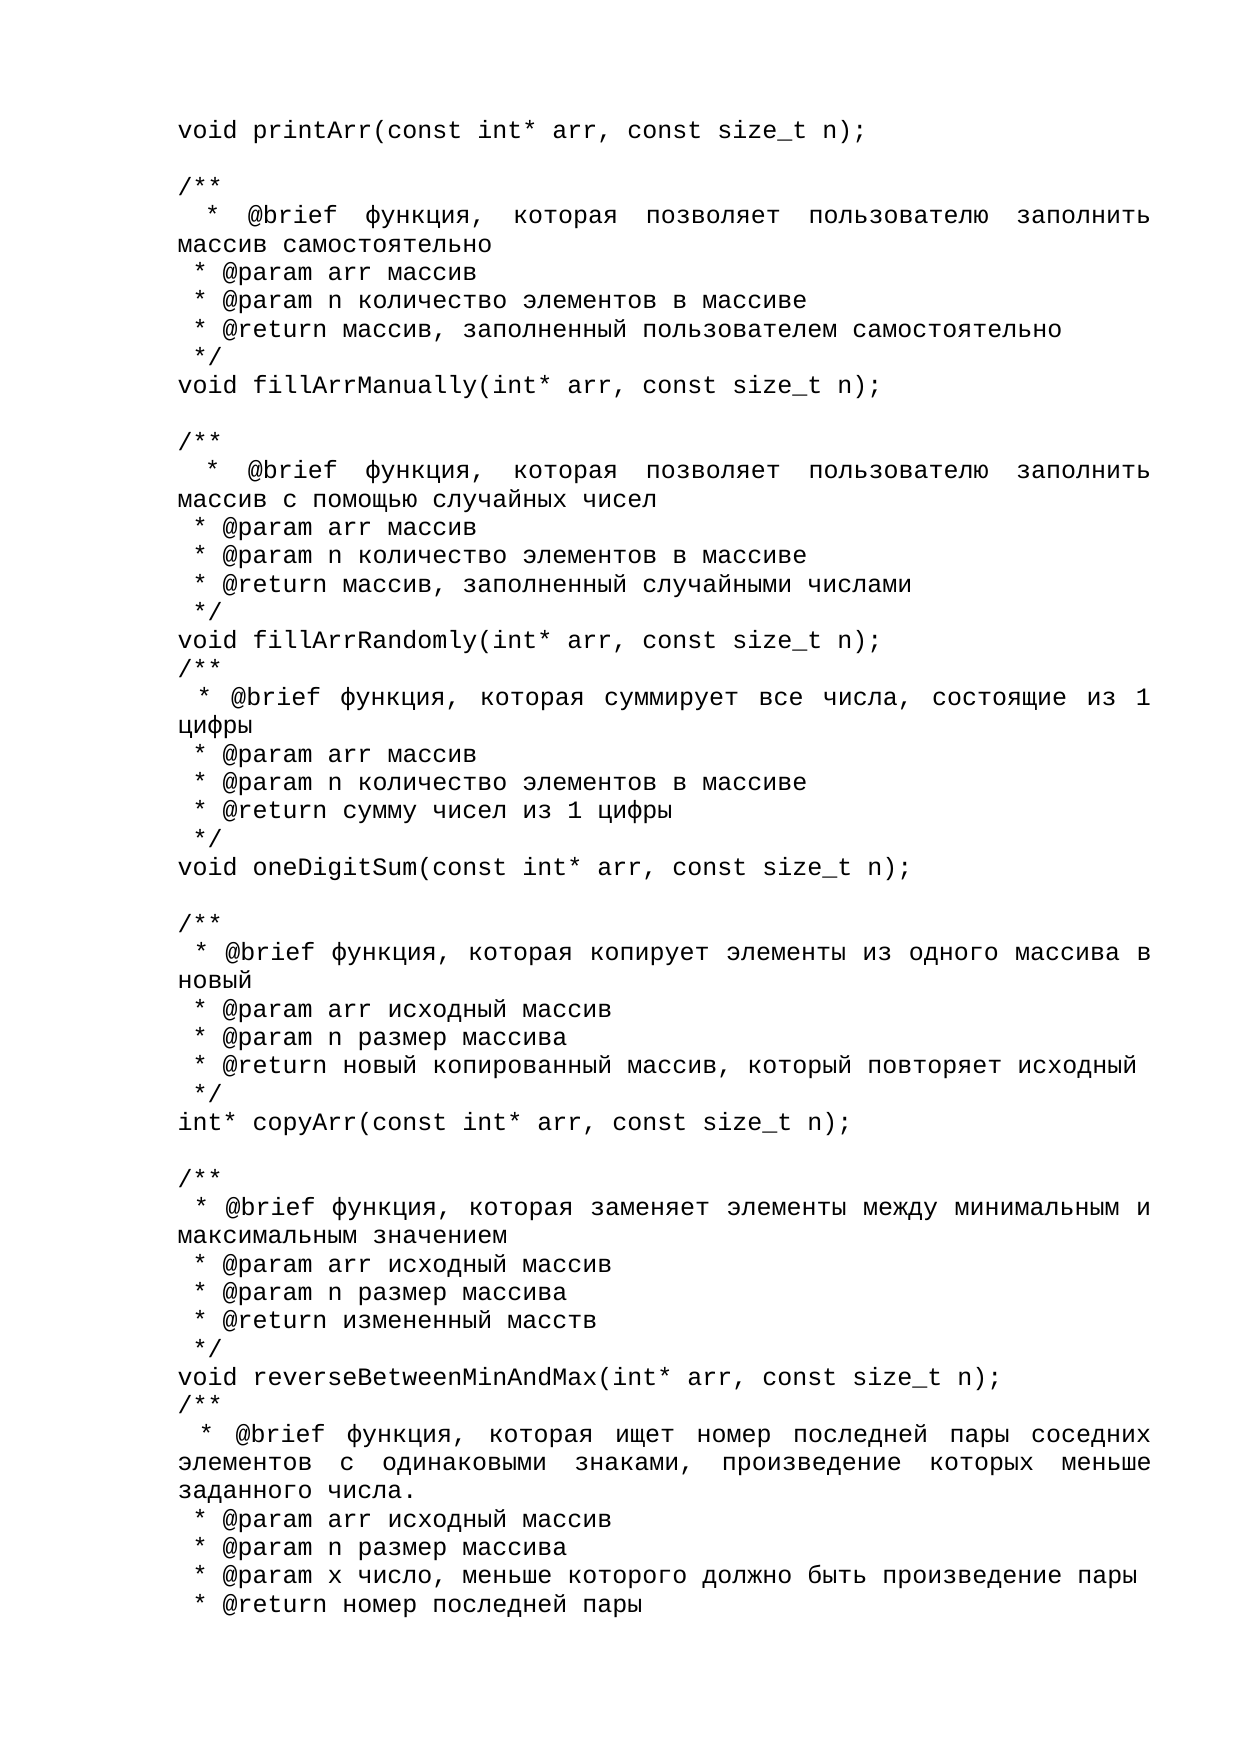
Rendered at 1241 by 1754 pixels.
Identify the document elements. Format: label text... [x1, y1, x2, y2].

text * @param n размер массива [177, 1535, 1152, 1563]
text * @param n количество элементов в массиве [177, 770, 1152, 798]
text void oneDigitSum(const int* arr, const size_t n); [177, 855, 1152, 883]
text */ [177, 600, 1152, 628]
text /** [177, 656, 1152, 685]
text * @return новый копированный массив, который повторяет исходный [177, 1053, 1152, 1081]
text * @brief функция, которая копирует элементы из одного массива в новый [177, 940, 1152, 996]
text void printArr(const int* arr, const size_t n); [177, 118, 1152, 146]
text */ [177, 1081, 1152, 1110]
text */ [177, 1336, 1152, 1365]
text int* copyArr(const int* arr, const size_t n); [177, 1110, 1152, 1138]
text * @param arr исходный массив [177, 996, 1152, 1025]
text */ [177, 826, 1152, 855]
text /** [177, 1166, 1152, 1195]
text * @param n количество элементов в массиве [177, 288, 1152, 316]
text * @param n количество элементов в массиве [177, 543, 1152, 571]
text * @return измененный масств [177, 1308, 1152, 1336]
text * @param arr массив [177, 515, 1152, 543]
text * @brief функция, которая ищет номер последней пары соседних элементов с одинаковыми знаками, произведение которых меньше заданного числа. [177, 1421, 1152, 1506]
text * @param n размер массива [177, 1025, 1152, 1053]
text /** [177, 175, 1152, 203]
text * @brief функция, которая заменяет элементы между минимальным и максимальным значением [177, 1195, 1152, 1251]
text * @param x число, меньше которого должно быть произведение пары [177, 1563, 1152, 1591]
text * @param arr массив [177, 741, 1152, 770]
text * @brief функция, которая позволяет пользователю заполнить массив самостоятельно [177, 203, 1152, 260]
text /** [177, 430, 1152, 458]
text void reverseBetweenMinAndMax(int* arr, const size_t n); [177, 1365, 1152, 1393]
text * @param arr массив [177, 260, 1152, 288]
text */ [177, 345, 1152, 373]
text * @param arr исходный массив [177, 1506, 1152, 1535]
text * @brief функция, которая позволяет пользователю заполнить массив с помощью случайных чисел [177, 458, 1152, 515]
text * @return массив, заполненный случайными числами [177, 571, 1152, 600]
text * @return сумму чисел из 1 цифры [177, 798, 1152, 826]
text * @param arr исходный массив [177, 1251, 1152, 1280]
text * @return массив, заполненный пользователем самостоятельно [177, 316, 1152, 345]
text void fillArrManually(int* arr, const size_t n); [177, 373, 1152, 401]
text /** [177, 911, 1152, 940]
text * @param n размер массива [177, 1280, 1152, 1308]
text void fillArrRandomly(int* arr, const size_t n); [177, 628, 1152, 656]
text * @brief функция, которая суммирует все числа, состоящие из 1 цифры [177, 685, 1152, 741]
text * @return номер последней пары [177, 1591, 1152, 1620]
text /** [177, 1393, 1152, 1421]
